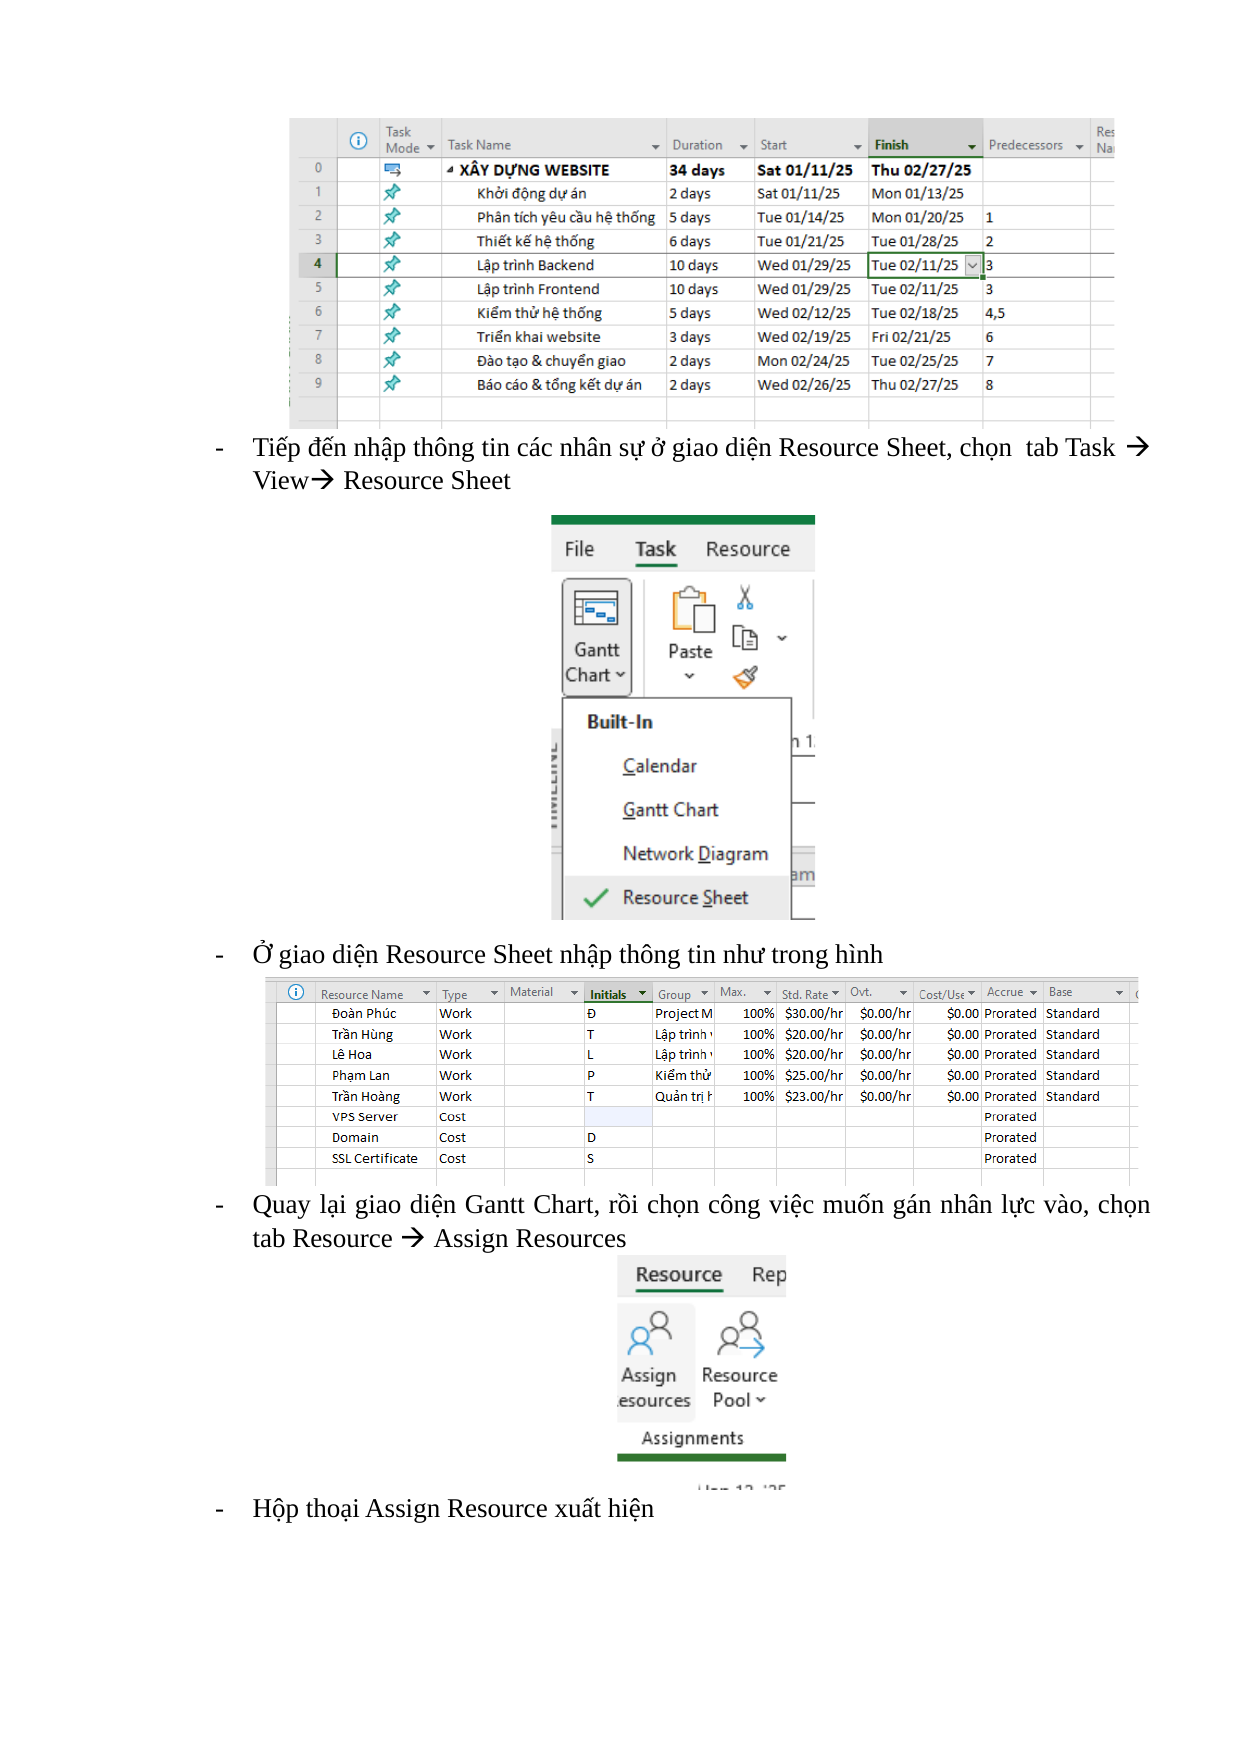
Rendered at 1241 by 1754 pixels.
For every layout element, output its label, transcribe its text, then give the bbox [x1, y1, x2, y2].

picture [265, 972, 1139, 1186]
list Quay lại giao diện Gantt Chart, rồi chọn công việc muốn gán nhân lực vào, chọn tab Resource Assign Resources [215, 1188, 1152, 1253]
list Tiếp đến nhập thông tin các nhân sự ở giao diện Resource Sheet, chọn tab Task View Resource Sheet [215, 431, 1152, 496]
picture [551, 515, 816, 920]
picture [289, 118, 1115, 429]
picture [617, 1255, 787, 1490]
list Ở giao diện Resource Sheet nhập thông tin như trong hình [215, 939, 1152, 970]
list Hộp thoại Assign Resource xuất hiện [215, 1492, 1152, 1523]
